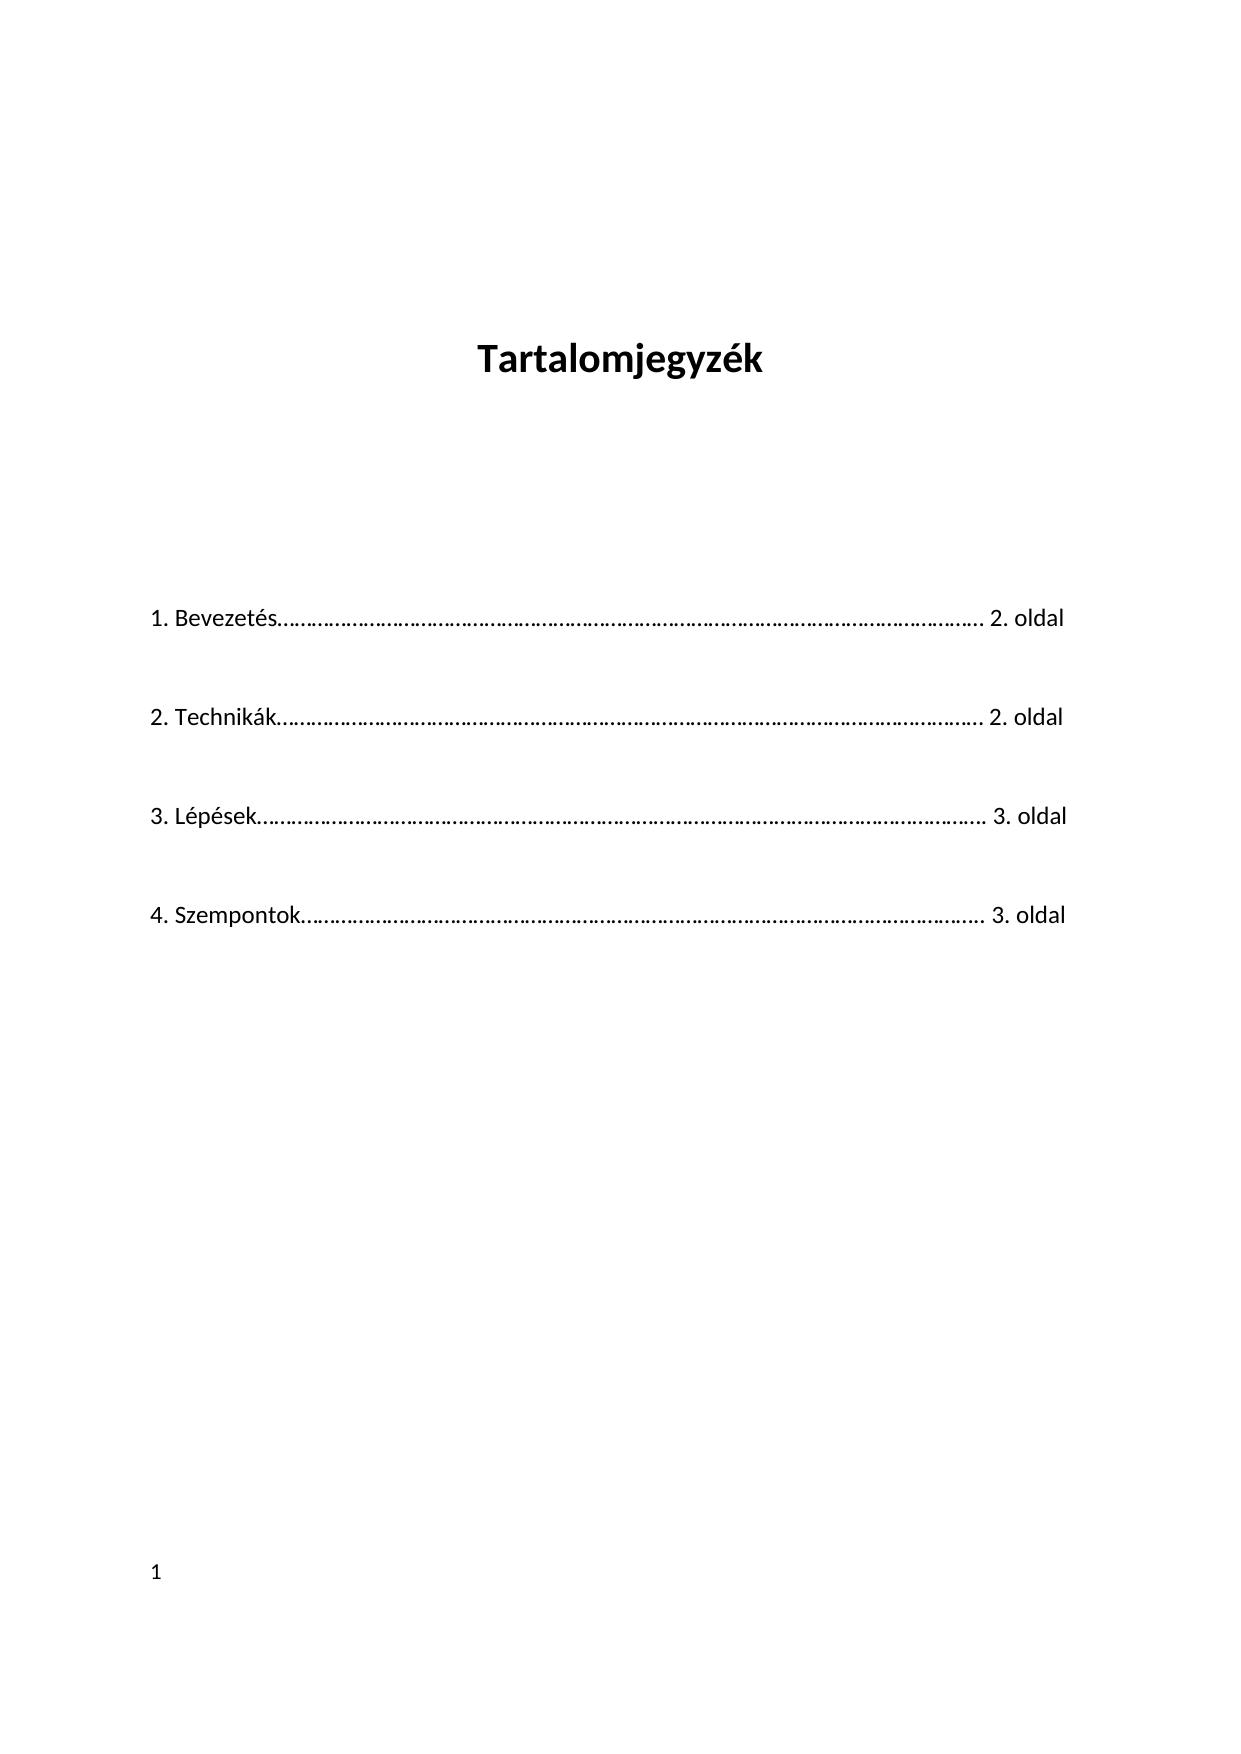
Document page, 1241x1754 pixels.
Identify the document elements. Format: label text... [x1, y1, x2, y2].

text 1. Bevezetés…………………………………………………………………………………………………………… 2. oldal [150, 602, 1090, 632]
text Tartalomjegyzék [150, 332, 1090, 383]
text 3. Lépések………………………………………………………………………………………………………………. 3. oldal [150, 800, 1090, 831]
text 2. Technikák…………………………………………………………………………………………………………… 2. oldal [150, 701, 1090, 731]
text 4. Szempontok……………………………………………………………………………………………………….. 3. oldal [150, 899, 1090, 930]
